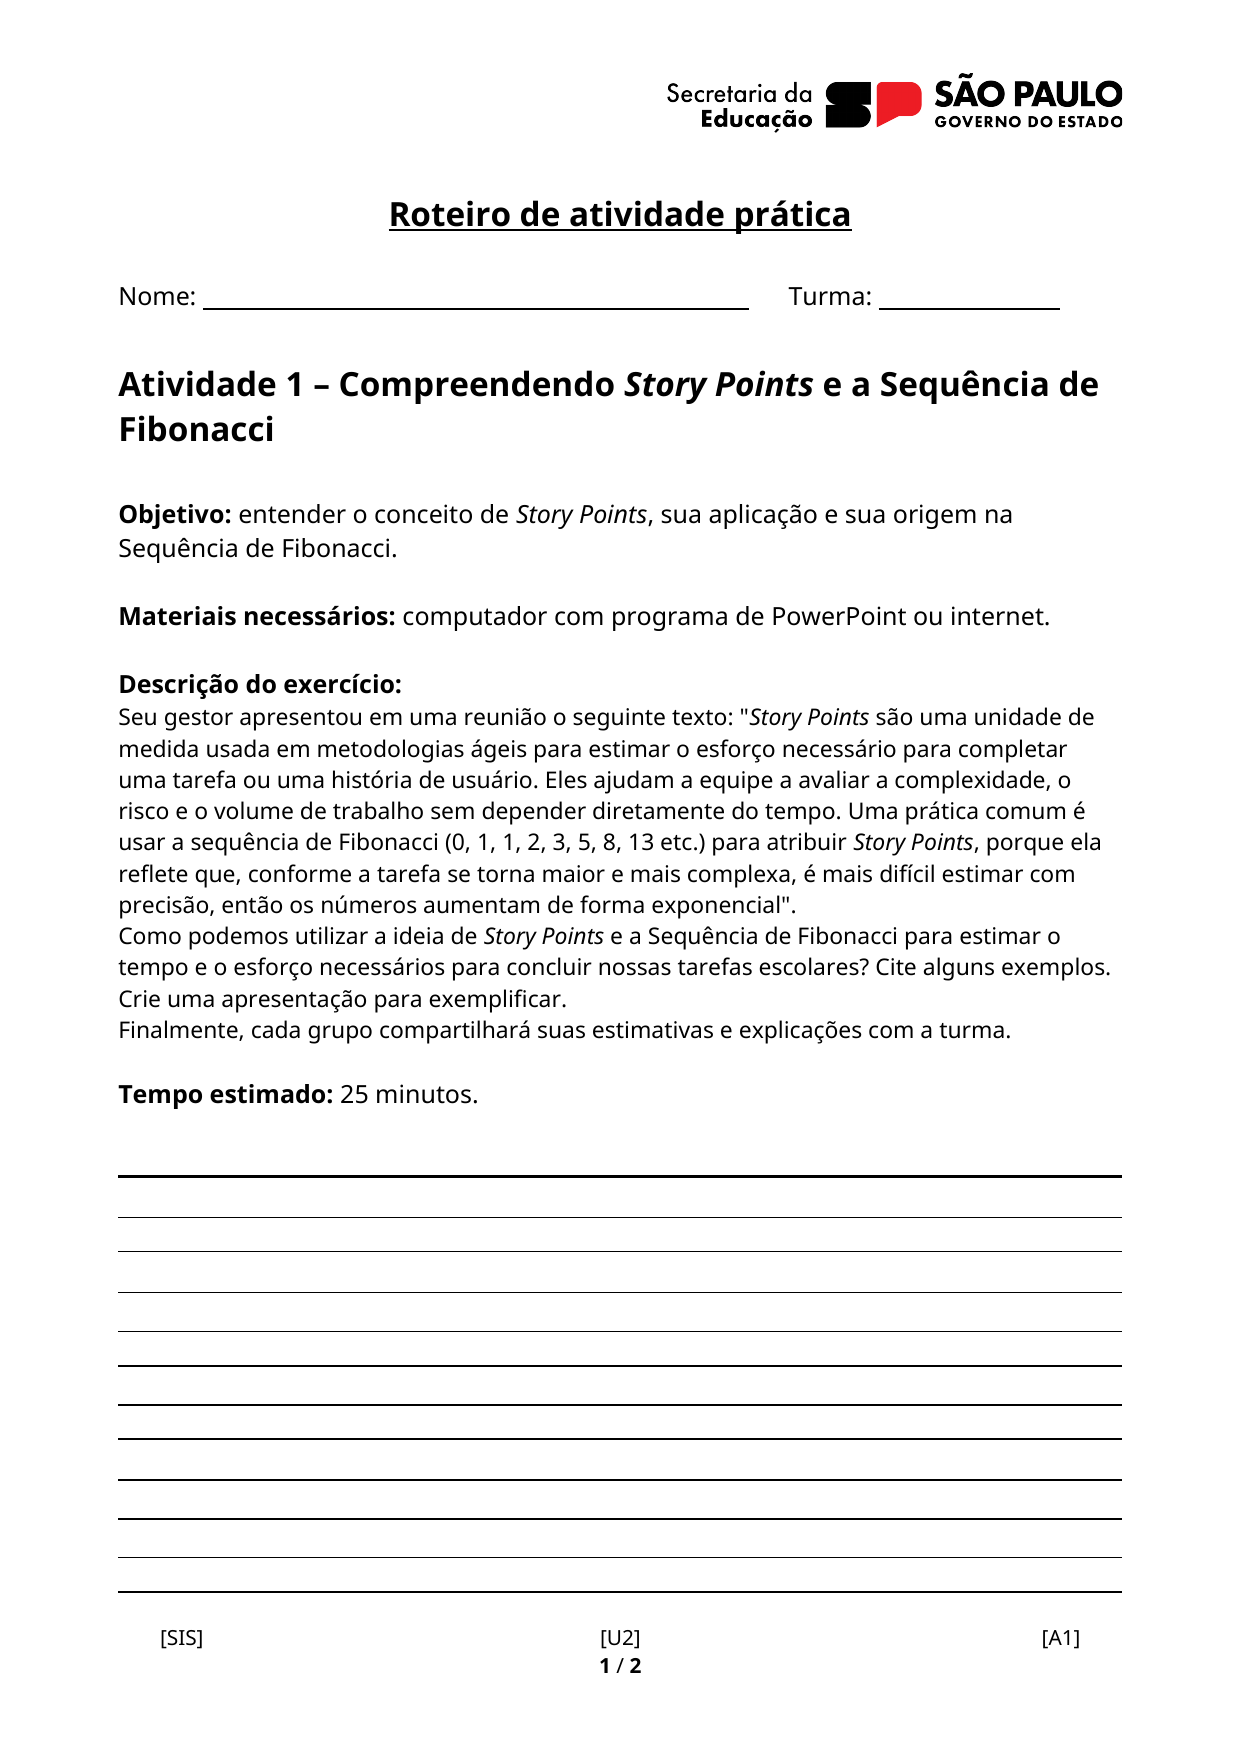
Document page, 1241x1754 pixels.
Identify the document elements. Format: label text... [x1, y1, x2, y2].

text Crie uma apresentação para exemplificar. [118, 982, 1122, 1014]
text Tempo estimado: 25 minutos. [118, 1076, 1122, 1139]
text Como podemos utilizar a ideia de Story Points e a Sequência de Fibonacci para estimar o tempo e o esforço necessários para concluir nossas tarefas escolares? Cite alguns exemplos. [118, 920, 1122, 982]
text Atividade 1 – Compreendendo Story Points e a Sequência de Fibonacci [118, 361, 1122, 451]
subtitle Roteiro de atividade prática [118, 190, 1122, 236]
text Objetivo: entender o conceito de Story Points, sua aplicação e sua origem na Sequência de Fibonacci. [118, 497, 1122, 565]
picture [667, 73, 1123, 133]
text Finalmente, cada grupo compartilhará suas estimativas e explicações com a turma. [118, 1014, 1122, 1045]
subtitle Nome: Turma: . [118, 279, 1122, 313]
text Materiais necessários: computador com programa de PowerPoint ou internet. [118, 599, 1122, 633]
text Descrição do exercício: [118, 667, 1122, 701]
text Seu gestor apresentou em uma reunião o seguinte texto: "Story Points são uma unidade de medida usada em metodologias ágeis para estimar o esforço necessário para completar uma tarefa ou uma história de usuário. Eles ajudam a equipe a avaliar a complexidade, o risco e o volume de trabalho sem depender diretamente do tempo. Uma prática comum é usar a sequência de Fibonacci (0, 1, 1, 2, 3, 5, 8, 13 etc.) para atribuir Story Points, porque ela reflete que, conforme a tarefa se torna maior e mais complexa, é mais difícil estimar com precisão, então os números aumentam de forma exponencial". [118, 701, 1122, 920]
